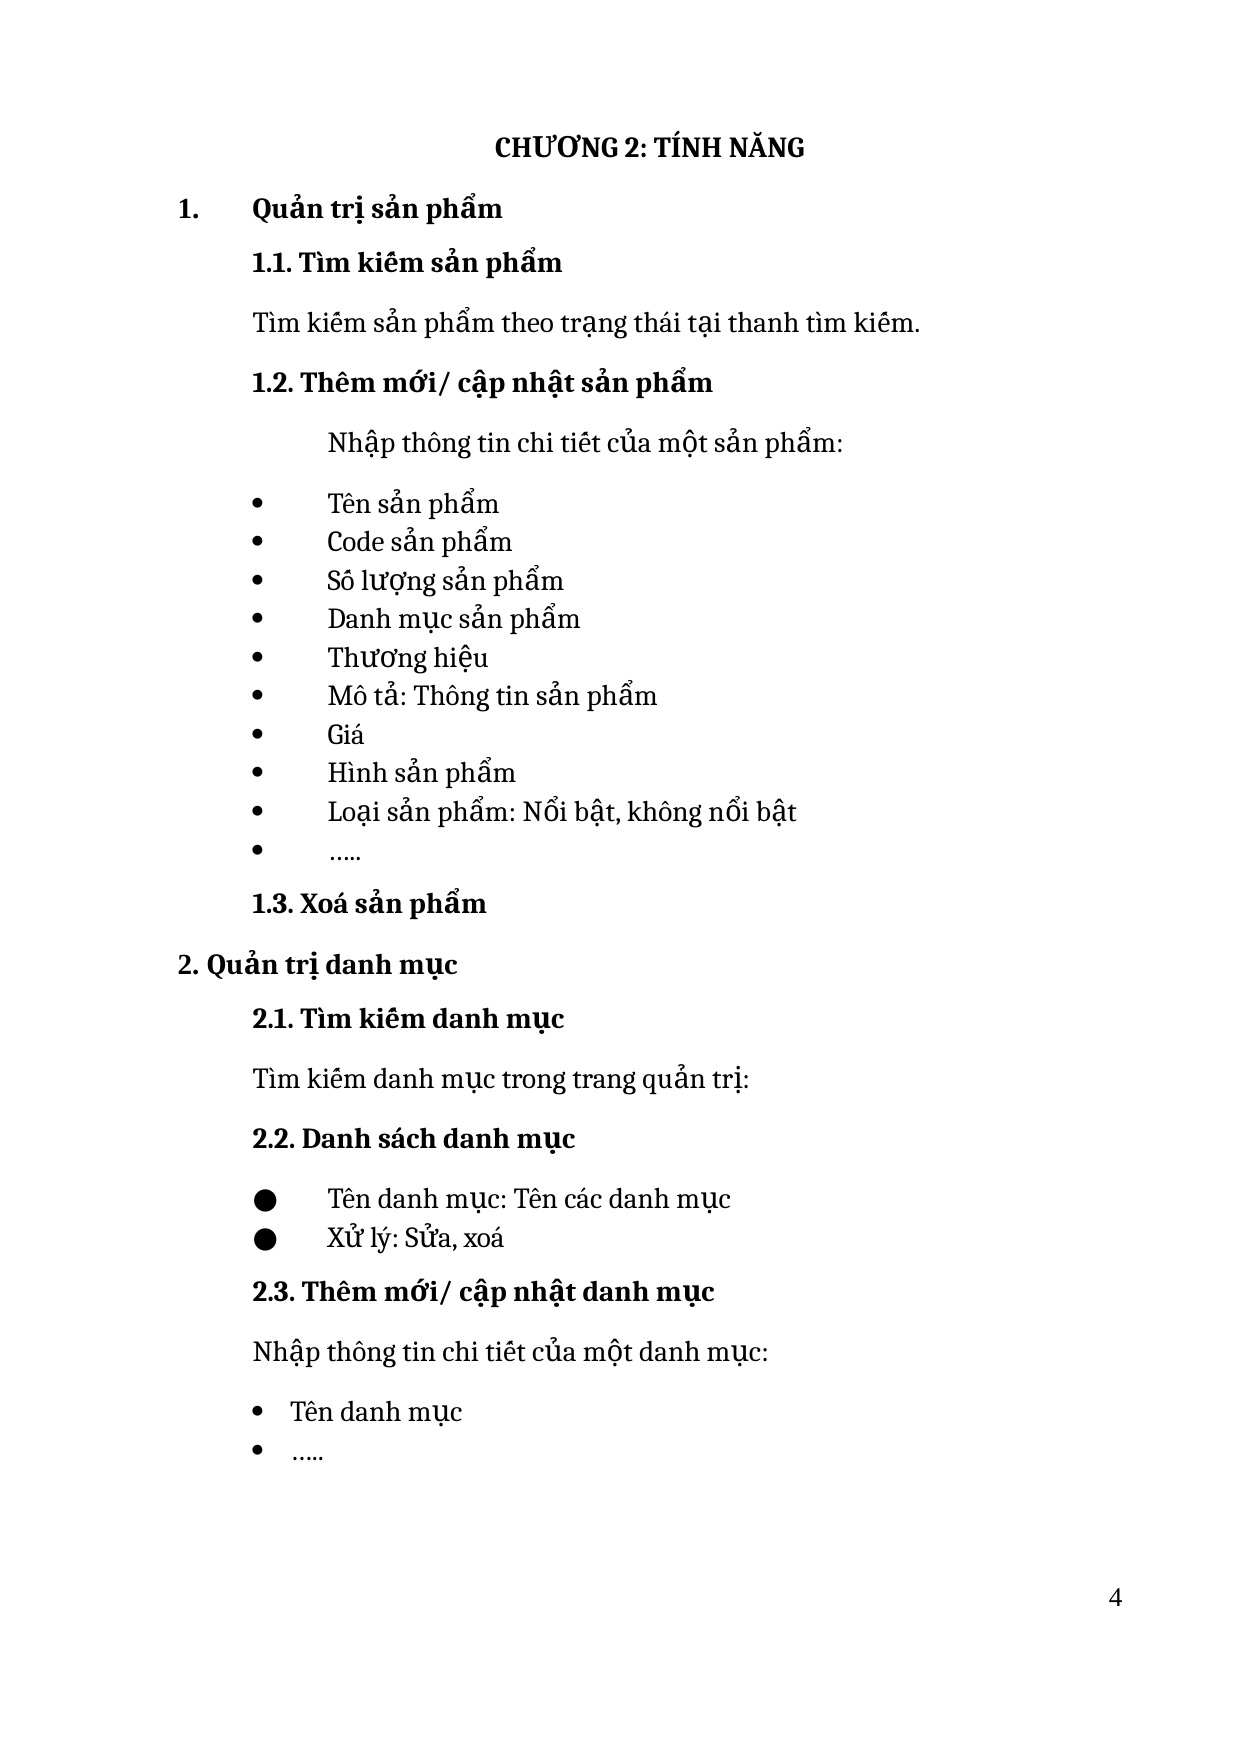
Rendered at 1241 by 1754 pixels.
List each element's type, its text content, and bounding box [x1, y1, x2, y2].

list ….. [252, 834, 1122, 867]
subtitle 1.3. Xoá sản phẩm [252, 887, 1122, 921]
list Tên danh mục: Tên các danh mục [252, 1183, 1122, 1216]
list Mô tả: Thông tin sản phẩm [252, 679, 1122, 713]
subtitle CHƯƠNG 2: TÍNH NĂNG [177, 131, 1122, 164]
subtitle 1.1. Tìm kiếm sản phẩm [252, 246, 1122, 279]
list Code sản phẩm [252, 525, 1122, 559]
subtitle 1.2. Thêm mới/ cập nhật sản phẩm [252, 366, 1122, 400]
text Nhập thông tin chi tiết của một sản phẩm: [252, 427, 1122, 460]
subtitle 2.2. Danh sách danh mục [252, 1122, 1122, 1156]
list Tên sản phẩm [252, 487, 1122, 520]
list Xử lý: Sửa, xoá [252, 1221, 1122, 1255]
list Giá [252, 718, 1122, 752]
list Tìm kiếm sản phẩm theo trạng thái tại thanh tìm kiếm. [252, 306, 1122, 340]
subtitle 2.3. Thêm mới/ cập nhật danh mục [252, 1275, 1122, 1308]
list Tên danh mục [252, 1395, 1122, 1429]
list Thương hiệu [252, 641, 1122, 674]
list Số lượng sản phẩm [252, 564, 1122, 597]
subtitle Quản trị sản phẩm [177, 191, 1122, 226]
subtitle Quản trị danh mục [177, 947, 1122, 982]
list Danh mục sản phẩm [252, 602, 1122, 636]
list Hình sản phẩm [252, 757, 1122, 790]
list ….. [252, 1434, 1122, 1467]
text Nhập thông tin chi tiết của một danh mục: [252, 1335, 1122, 1368]
list Loại sản phẩm: Nổi bật, không nổi bật [252, 795, 1122, 829]
text Tìm kiếm danh mục trong trang quản trị: [252, 1062, 1122, 1096]
subtitle 2.1. Tìm kiếm danh mục [252, 1002, 1122, 1036]
